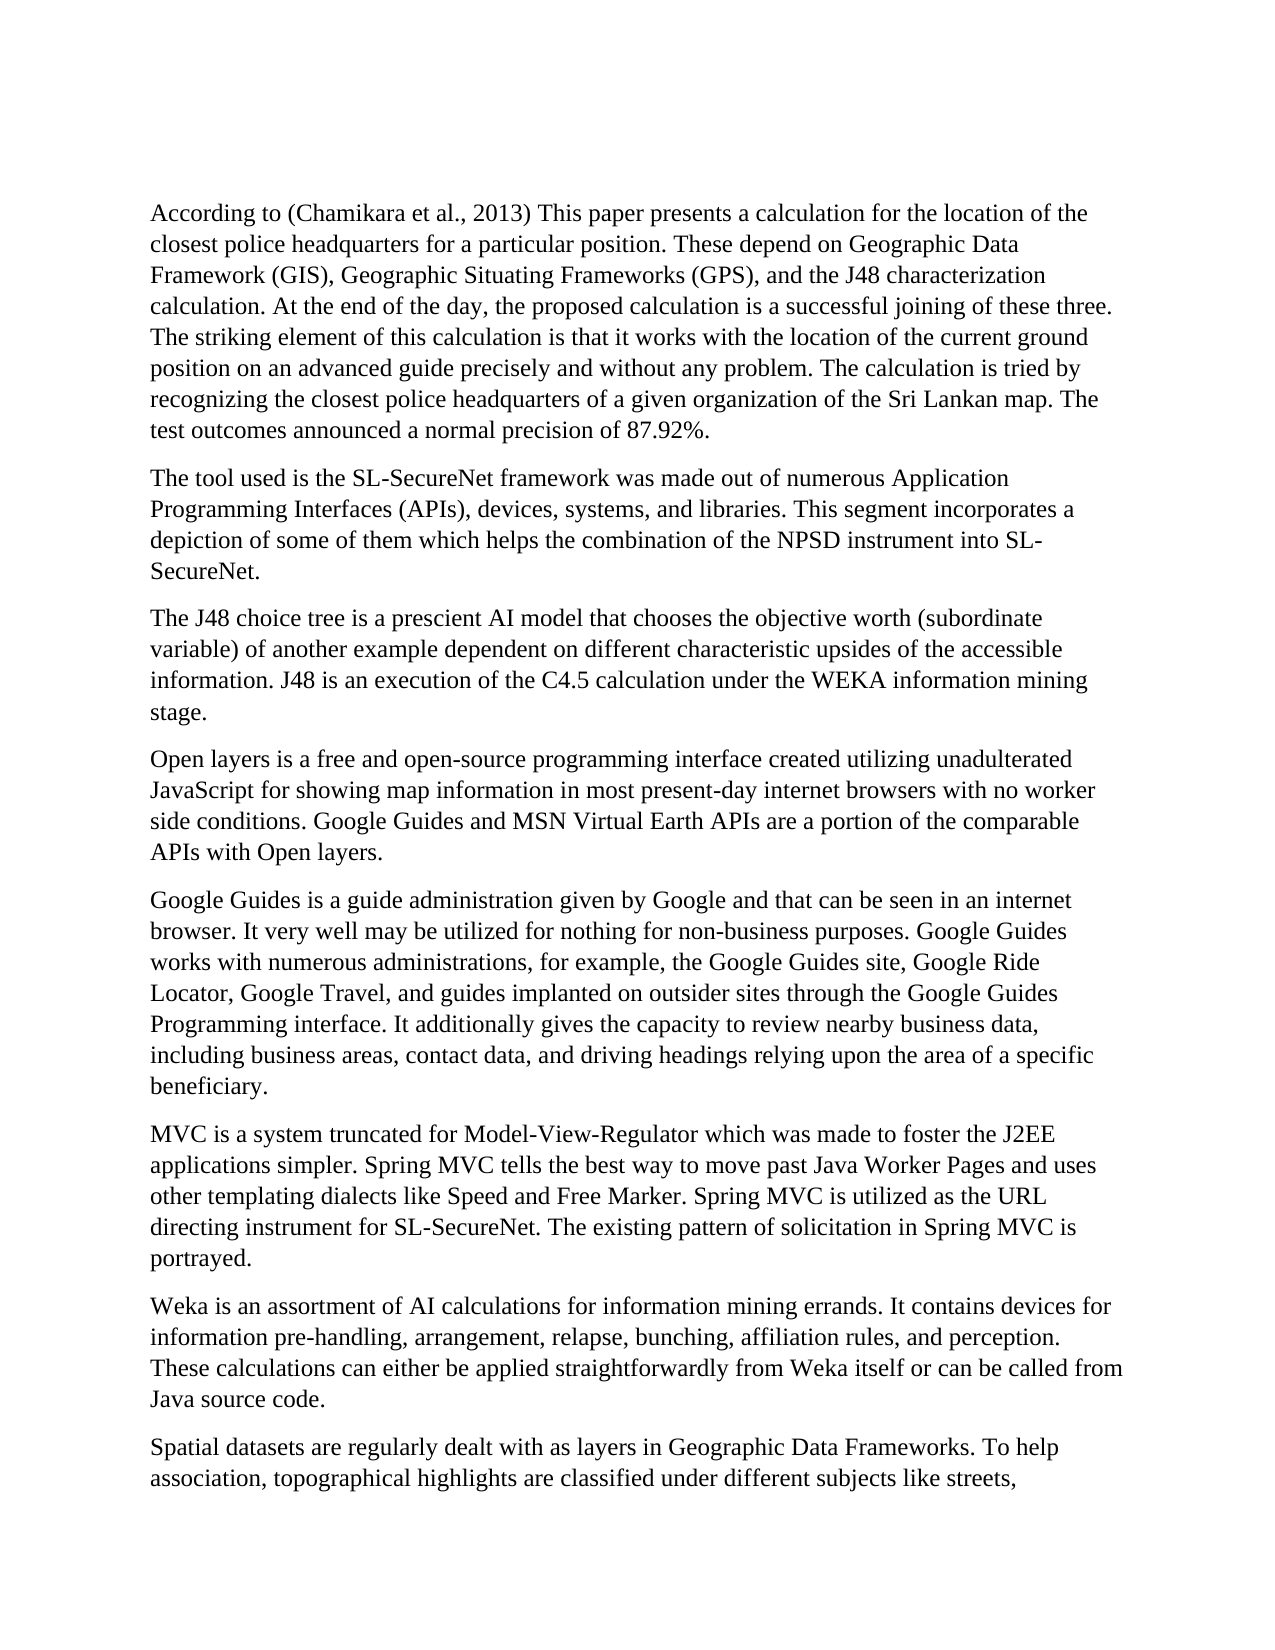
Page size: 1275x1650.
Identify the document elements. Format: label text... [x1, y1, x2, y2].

text Weka is an assortment of AI calculations for information mining errands. It contains devices for information pre-handling, arrangement, relapse, bunching, affiliation rules, and perception. These calculations can either be applied straightforwardly from Weka itself or can be called from Java source code. [150, 1291, 1125, 1413]
text Open layers is a free and open-source programming interface created utilizing unadulterated JavaScript for showing map information in most present-day internet browsers with no worker side conditions. Google Guides and MSN Virtual Earth APIs are a portion of the comparable APIs with Open layers. [150, 744, 1125, 866]
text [150, 1432, 1125, 1492]
text Google Guides is a guide administration given by Google and that can be seen in an internet browser. It very well may be utilized for nothing for non-business purposes. Google Guides works with numerous administrations, for example, the Google Guides site, Google Ride Locator, Google Travel, and guides implanted on outsider sites through the Google Guides Programming interface. It additionally gives the capacity to review nearby business data, including business areas, contact data, and driving headings relying upon the area of a specific beneficiary. [150, 885, 1125, 1100]
text The tool used is the SL-SecureNet framework was made out of numerous Application Programming Interfaces (APIs), devices, systems, and libraries. This segment incorporates a depiction of some of them which helps the combination of the NPSD instrument into SL-SecureNet. [150, 463, 1125, 584]
text MVC is a system truncated for Model-View-Regulator which was made to foster the J2EE applications simpler. Spring MVC tells the best way to move past Java Worker Pages and uses other templating dialects like Speed and Free Marker. Spring MVC is utilized as the URL directing instrument for SL-SecureNet. The existing pattern of solicitation in Spring MVC is portrayed. [150, 1119, 1125, 1272]
text According to (Chamikara et al., 2013) This paper presents a calculation for the location of the closest police headquarters for a particular position. These depend on Geographic Data Framework (GIS), Geographic Situating Frameworks (GPS), and the J48 characterization calculation. At the end of the day, the proposed calculation is a successful joining of these three. The striking element of this calculation is that it works with the location of the current ground position on an advanced guide precisely and without any problem. The calculation is tried by recognizing the closest police headquarters of a given organization of the Sri Lankan map. The test outcomes announced a normal precision of 87.92%. [150, 198, 1125, 444]
text The J48 choice tree is a prescient AI model that chooses the objective worth (subordinate variable) of another example dependent on different characteristic upsides of the accessible information. J48 is an execution of the C4.5 calculation under the WEKA information mining stage. [150, 603, 1125, 725]
